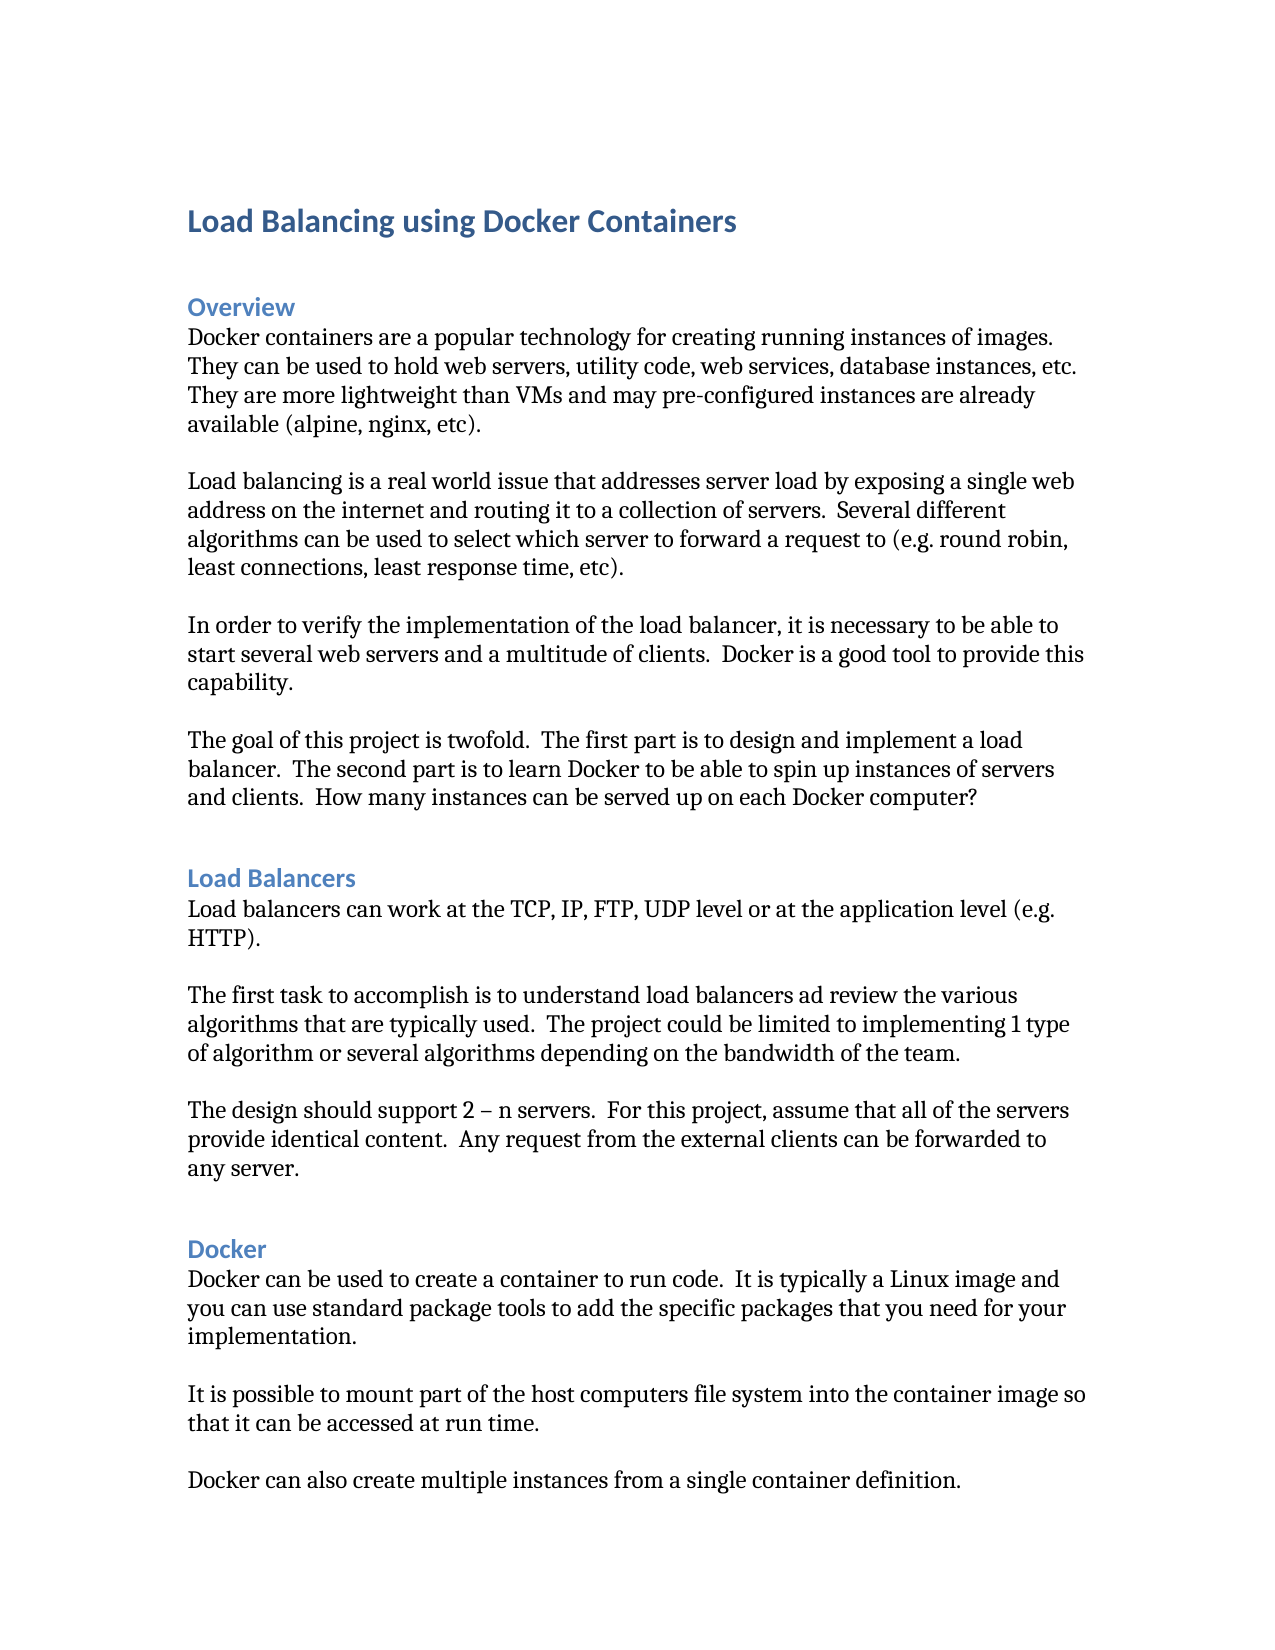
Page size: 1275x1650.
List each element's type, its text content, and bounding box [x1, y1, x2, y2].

subtitle Docker [187, 1232, 1087, 1265]
subtitle Overview [187, 290, 1087, 323]
text Load balancers can work at the TCP, IP, FTP, UDP level or at the application level (e.g. HTTP). [187, 895, 1087, 952]
text Load balancing is a real world issue that addresses server load by exposing a single web address on the internet and routing it to a collection of servers. Several different algorithms can be used to select which server to forward a request to (e.g. round robin, least connections, least response time, etc). [187, 467, 1087, 582]
subtitle Load Balancers [187, 862, 1087, 895]
text The first task to accomplish is to understand load balancers ad review the various algorithms that are typically used. The project could be limited to implementing 1 type of algorithm or several algorithms depending on the bandwidth of the team. [187, 981, 1087, 1067]
text Docker can be used to create a container to run code. It is typically a Linux image and you can use standard package tools to add the specific packages that you need for your implementation. [187, 1265, 1087, 1351]
subtitle Load Balancing using Docker Containers [187, 200, 1087, 241]
text In order to verify the implementation of the load balancer, it is necessary to be able to start several web servers and a multitude of clients. Docker is a good tool to provide this capability. [187, 611, 1087, 697]
text The design should support 2 – n servers. For this project, assume that all of the servers provide identical content. Any request from the external clients can be forwarded to any server. [187, 1096, 1087, 1182]
text Docker containers are a popular technology for creating running instances of images. They can be used to hold web servers, utility code, web services, database instances, etc. They are more lightweight than VMs and may pre-configured instances are already available (alpine, nginx, etc). [187, 323, 1087, 438]
text It is possible to mount part of the host computers file system into the container image so that it can be accessed at run time. [187, 1380, 1087, 1437]
text Docker can also create multiple instances from a single container definition. [187, 1466, 1087, 1495]
text The goal of this project is twofold. The first part is to design and implement a load balancer. The second part is to learn Docker to be able to spin up instances of servers and clients. How many instances can be served up on each Docker computer? [187, 726, 1087, 812]
